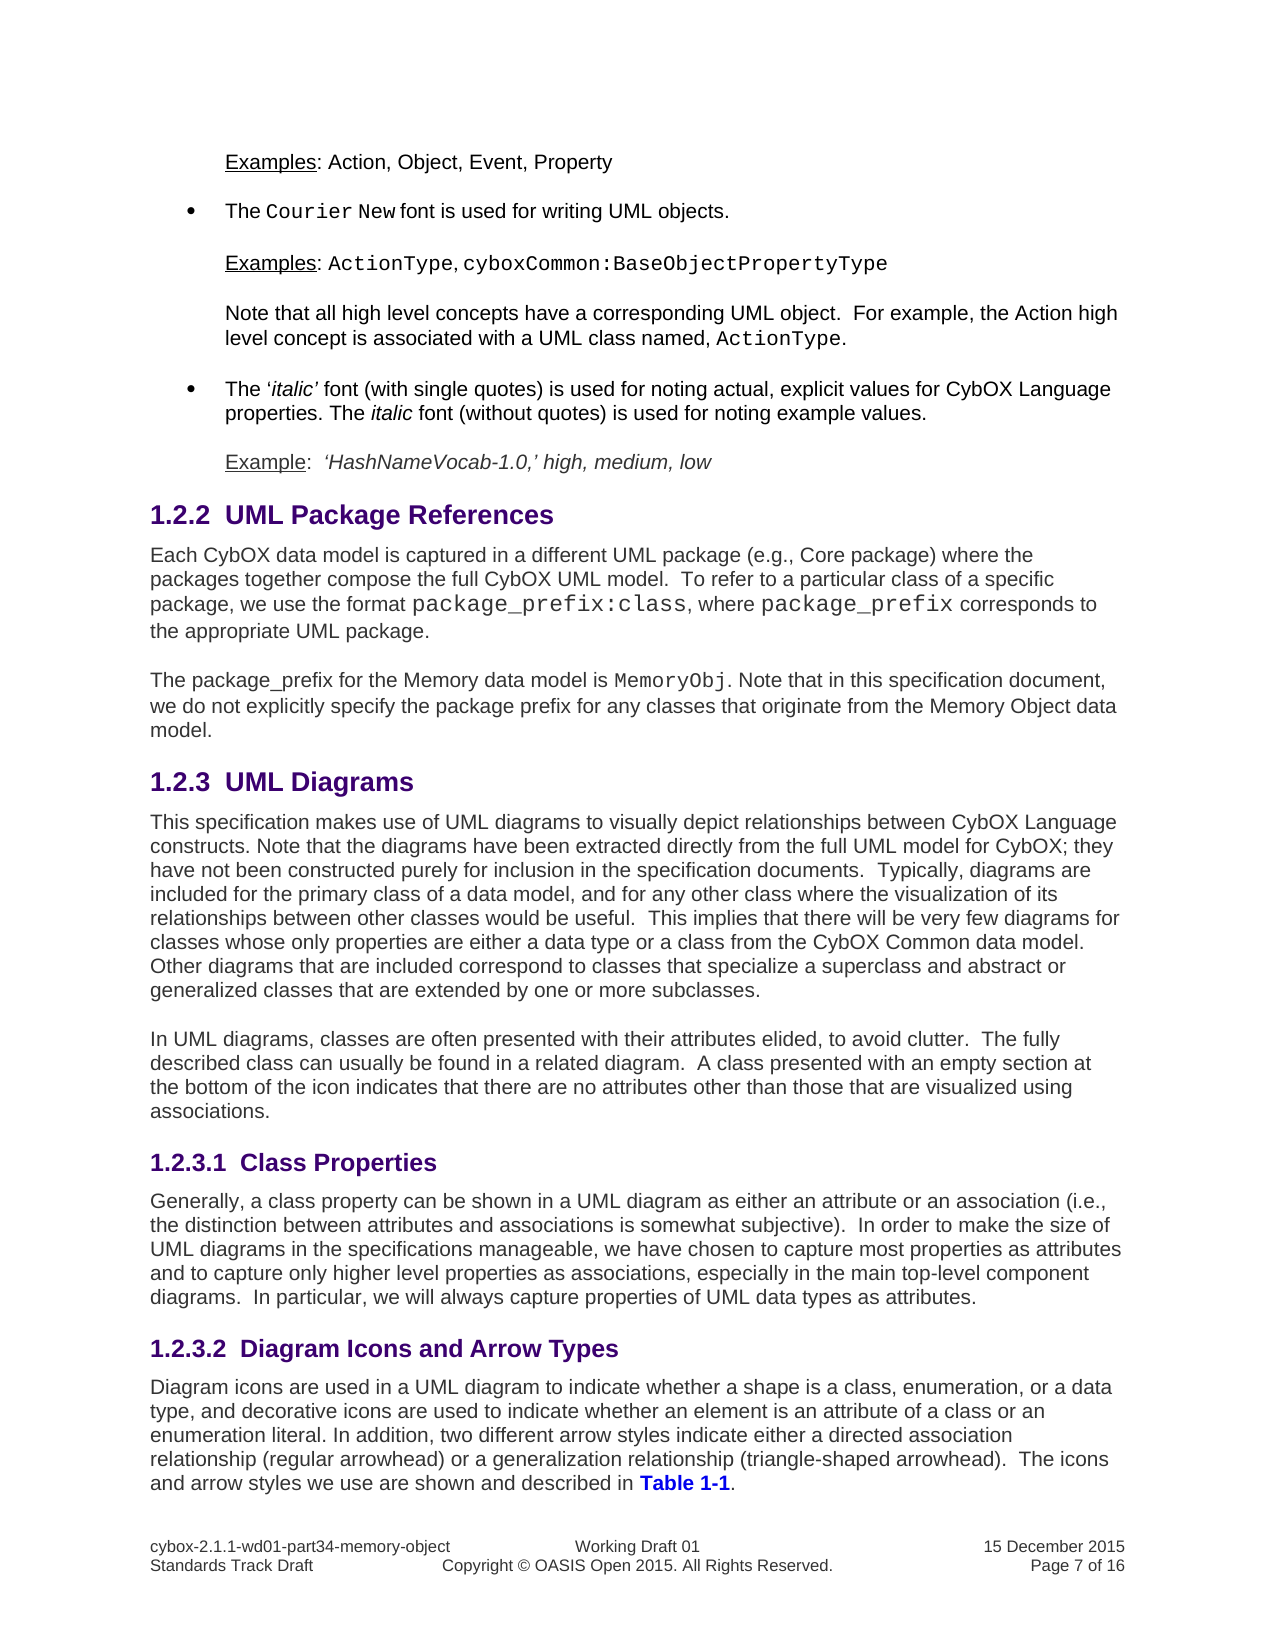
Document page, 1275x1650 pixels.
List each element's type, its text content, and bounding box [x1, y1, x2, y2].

text This specification makes use of UML diagrams to visually depict relationships between CybOX Language constructs. Note that the diagrams have been extracted directly from the full UML model for CybOX; they have not been constructed purely for inclusion in the specification documents. Typically, diagrams are included for the primary class of a data model, and for any other class where the visualization of its relationships between other classes would be useful. This implies that there will be very few diagrams for classes whose only properties are either a data type or a class from the CybOX Common data model. Other diagrams that are included correspond to classes that specialize a superclass and abstract or generalized classes that are extended by one or more subclasses. [150, 810, 1125, 1002]
text Example: ‘HashNameVocab-1.0,’ high, medium, low [225, 450, 1125, 474]
text The package_prefix for the Memory data model is MemoryObj. Note that in this specification document, we do not explicitly specify the package prefix for any classes that originate from the Memory Object data model. [150, 668, 1125, 741]
text Each CybOX data model is captured in a different UML package (e.g., Core package) where the packages together compose the full CybOX UML model. To refer to a particular class of a specific package, we use the format package_prefix:class, where package_prefix corresponds to the appropriate UML package. [150, 542, 1125, 643]
subtitle UML Diagrams [150, 766, 1125, 798]
list The ‘italic’ font (with single quotes) is used for noting actual, explicit values for CybOX Language properties. The italic font (without quotes) is used for noting example values. [187, 377, 1125, 425]
text Examples: Action, Object, Event, Property [225, 150, 1125, 174]
text Note that all high level concepts have a corresponding UML object. For example, the Action high level concept is associated with a UML class named, ActionType. [225, 301, 1125, 352]
subtitle Diagram Icons and Arrow Types [150, 1334, 1125, 1362]
text Generally, a class property can be shown in a UML diagram as either an attribute or an association (i.e., the distinction between attributes and associations is somewhat subjective). In order to make the size of UML diagrams in the specifications manageable, we have chosen to capture most properties as attributes and to capture only higher level properties as associations, especially in the main top-level component diagrams. In particular, we will always capture properties of UML data types as attributes. [150, 1189, 1125, 1309]
subtitle Class Properties [150, 1148, 1125, 1176]
text In UML diagrams, classes are often presented with their attributes elided, to avoid clutter. The fully described class can usually be found in a related diagram. A class presented with an empty section at the bottom of the icon indicates that there are no attributes other than those that are visualized using associations. [150, 1027, 1125, 1123]
list The Courier New font is used for writing UML objects. [187, 199, 1125, 225]
text Examples: ActionType, cyboxCommon:BaseObjectPropertyType [225, 250, 1125, 276]
subtitle UML Package References [150, 499, 1125, 530]
